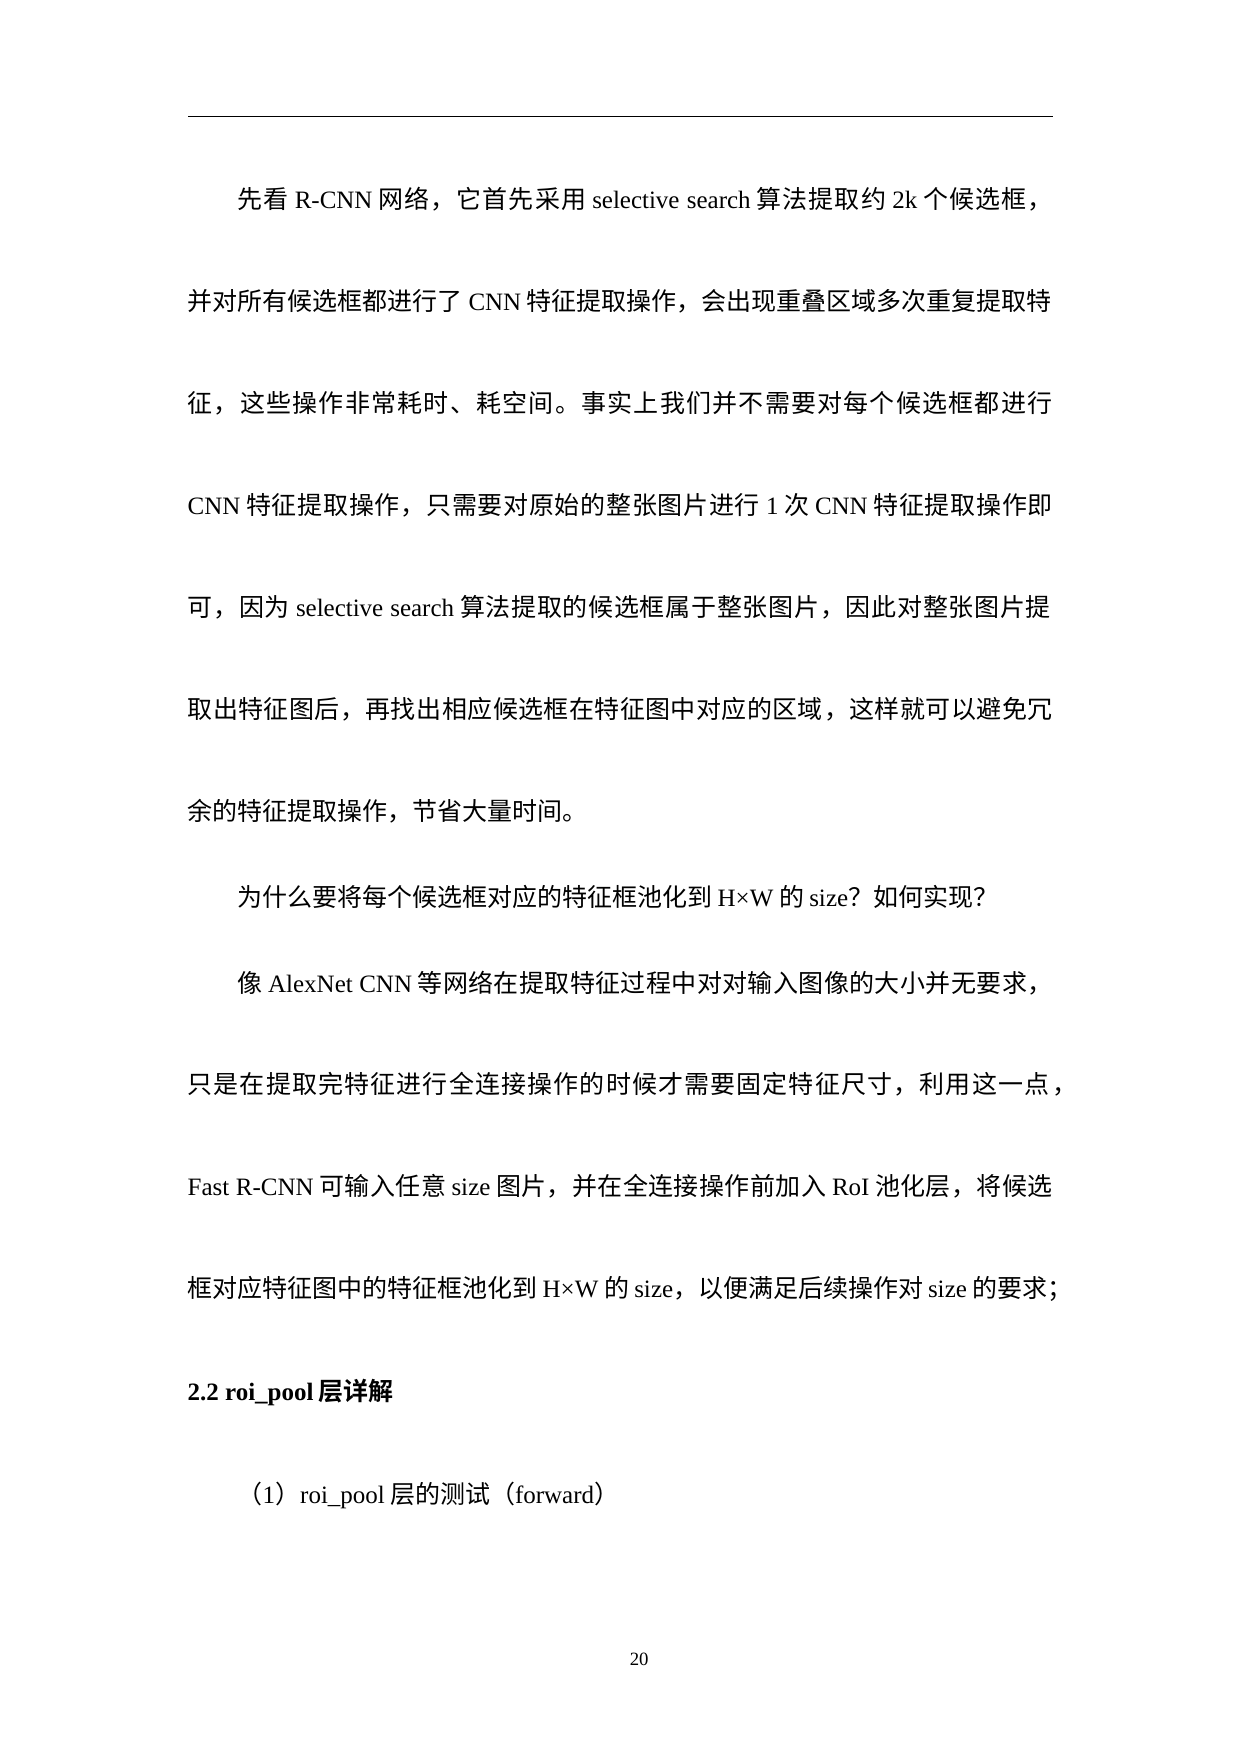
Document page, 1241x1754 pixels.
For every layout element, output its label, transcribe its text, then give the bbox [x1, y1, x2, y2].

subtitle 2.2 roi_pool层详解 [187, 1356, 1053, 1424]
text 为什么要将每个候选框对应的特征框池化到H×W 的size？如何实现？ [187, 861, 1053, 929]
text （1）roi_pool层的测试（forward） [187, 1459, 1053, 1527]
text 先看R-CNN网络，它首先采用selective search算法提取约2k个候选框，并对所有候选框都进行了CNN特征提取操作，会出现重叠区域多次重复提取特征，这些操作非常耗时、耗空间。事实上我们并不需要对每个候选框都进行CNN特征提取操作，只需要对原始的整张图片进行1次CNN特征提取操作即可，因为selective search算法提取的候选框属于整张图片，因此对整张图片提取出特征图后，再找出相应候选框在特征图中对应的区域，这样就可以避免冗余的特征提取操作，节省大量时间。 [187, 164, 1053, 843]
text 像AlexNet CNN等网络在提取特征过程中对对输入图像的大小并无要求，只是在提取完特征进行全连接操作的时候才需要固定特征尺寸，利用这一点，Fast R-CNN可输入任意size图片，并在全连接操作前加入RoI池化层，将候选框对应特征图中的特征框池化到H×W 的size，以便满足后续操作对size的要求； [187, 947, 1053, 1321]
